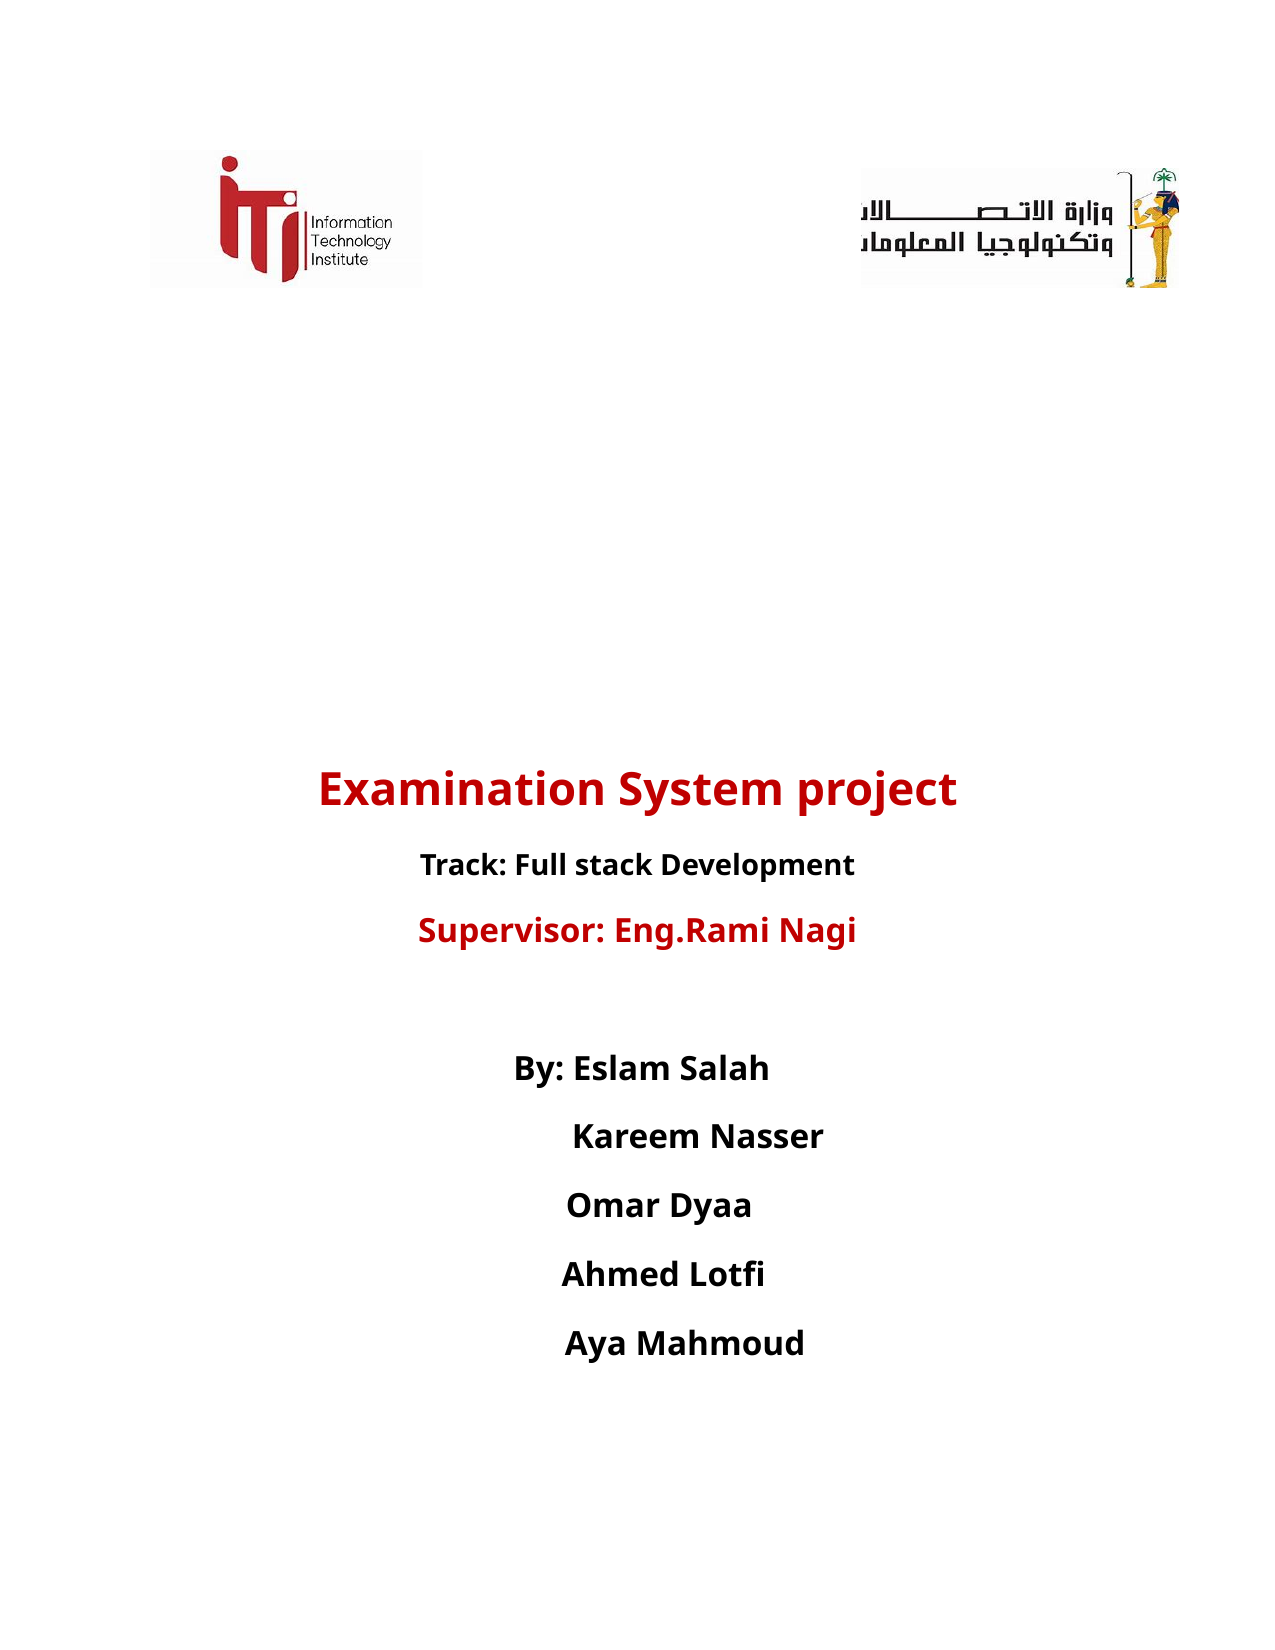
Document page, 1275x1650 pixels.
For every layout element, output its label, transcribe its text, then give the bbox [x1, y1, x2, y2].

picture [150, 150, 423, 288]
text Ahmed Lotfi [150, 1251, 1125, 1296]
text Examination System project [150, 756, 1125, 818]
picture [861, 168, 1180, 288]
text Aya Mahmoud [150, 1320, 1125, 1365]
text Omar Dyaa [150, 1182, 1125, 1227]
text By: Eslam Salah [150, 1044, 1125, 1090]
text Supervisor: Eng.Rami Nagi [150, 907, 1125, 952]
text Kareem Nasser [150, 1113, 1125, 1158]
text Track: Full stack Development [150, 844, 1125, 884]
